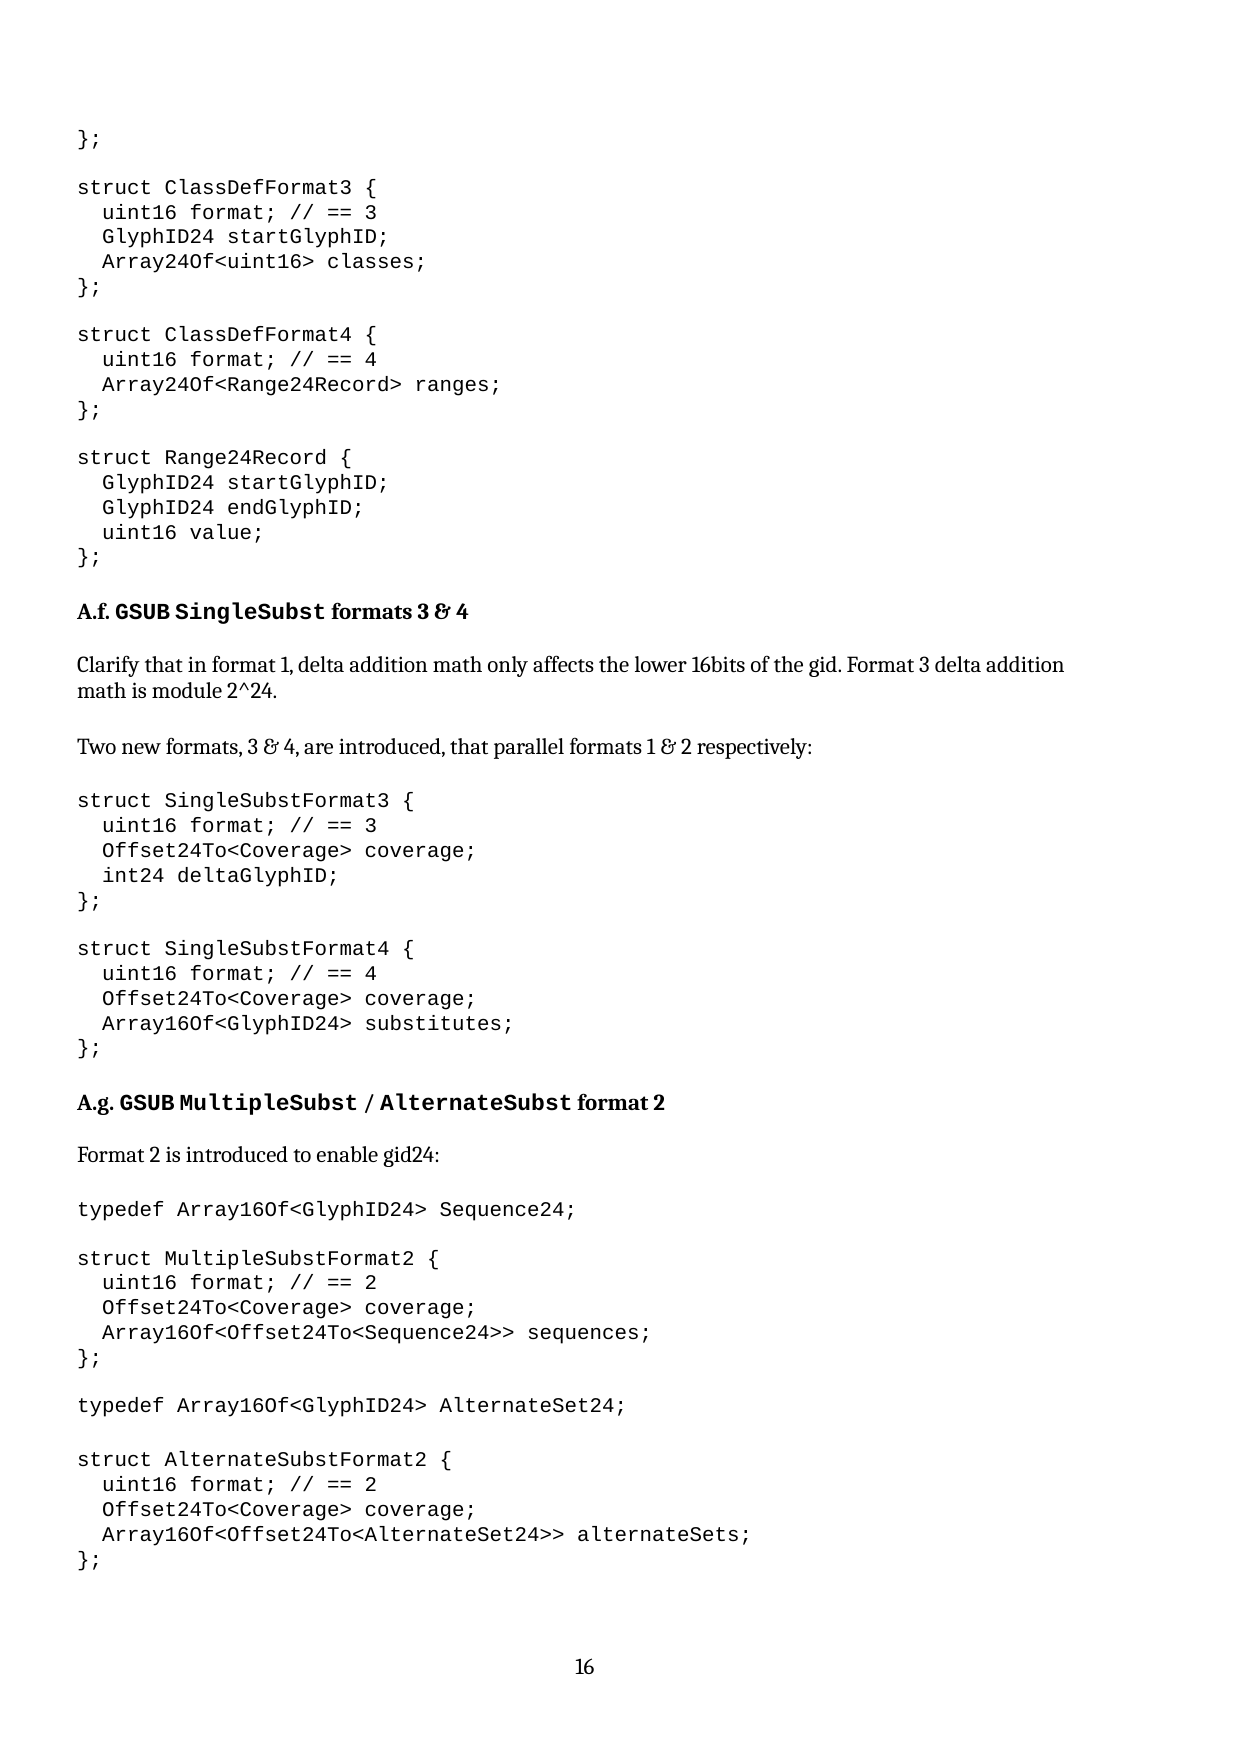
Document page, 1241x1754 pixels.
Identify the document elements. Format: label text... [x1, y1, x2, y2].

text struct SingleSubstFormat4 { uint16 format; // == 4 Offset24To<Coverage> coverage; Array16Of<GlyphID24> substitutes; }; [77, 937, 1093, 1061]
subtitle GSUB MultipleSubst / AlternateSubst format 2 [77, 1090, 1093, 1117]
text struct SingleSubstFormat3 { uint16 format; // == 3 Offset24To<Coverage> coverage; int24 deltaGlyphID; }; [77, 789, 1093, 913]
text struct AlternateSubstFormat2 { uint16 format; // == 2 Offset24To<Coverage> coverage; Array16Of<Offset24To<AlternateSet24>> alternateSets; }; [77, 1448, 1093, 1572]
text Two new formats, 3 & 4, are introduced, that parallel formats 1 & 2 respectively: [77, 733, 1093, 760]
text struct ClassDefFormat3 { uint16 format; // == 3 GlyphID24 startGlyphID; Array24Of<uint16> classes; }; [77, 176, 1093, 300]
text Clarify that in format 1, delta addition math only affects the lower 16bits of the gid. Format 3 delta addition math is module 2^24. [77, 651, 1093, 704]
subtitle GSUB SingleSubst formats 3 & 4 [77, 599, 1093, 627]
text typedef Array16Of<GlyphID24> Sequence24; [77, 1198, 1093, 1223]
text struct MultipleSubstFormat2 { uint16 format; // == 2 Offset24To<Coverage> coverage; Array16Of<Offset24To<Sequence24>> sequences; }; [77, 1246, 1093, 1370]
text struct Range24Record { GlyphID24 startGlyphID; GlyphID24 endGlyphID; uint16 value; }; [77, 446, 1093, 570]
text typedef Array16Of<GlyphID24> AlternateSet24; [77, 1394, 1093, 1419]
text struct ClassDefFormat4 { uint16 format; // == 4 Array24Of<Range24Record> ranges; }; [77, 323, 1093, 422]
text struct CoverageFormat4 { uint16 format; // == 4 Array16Of<Range24Record> ranges; }; [77, 127, 1093, 152]
text Format 2 is introduced to enable gid24: [77, 1142, 1093, 1168]
